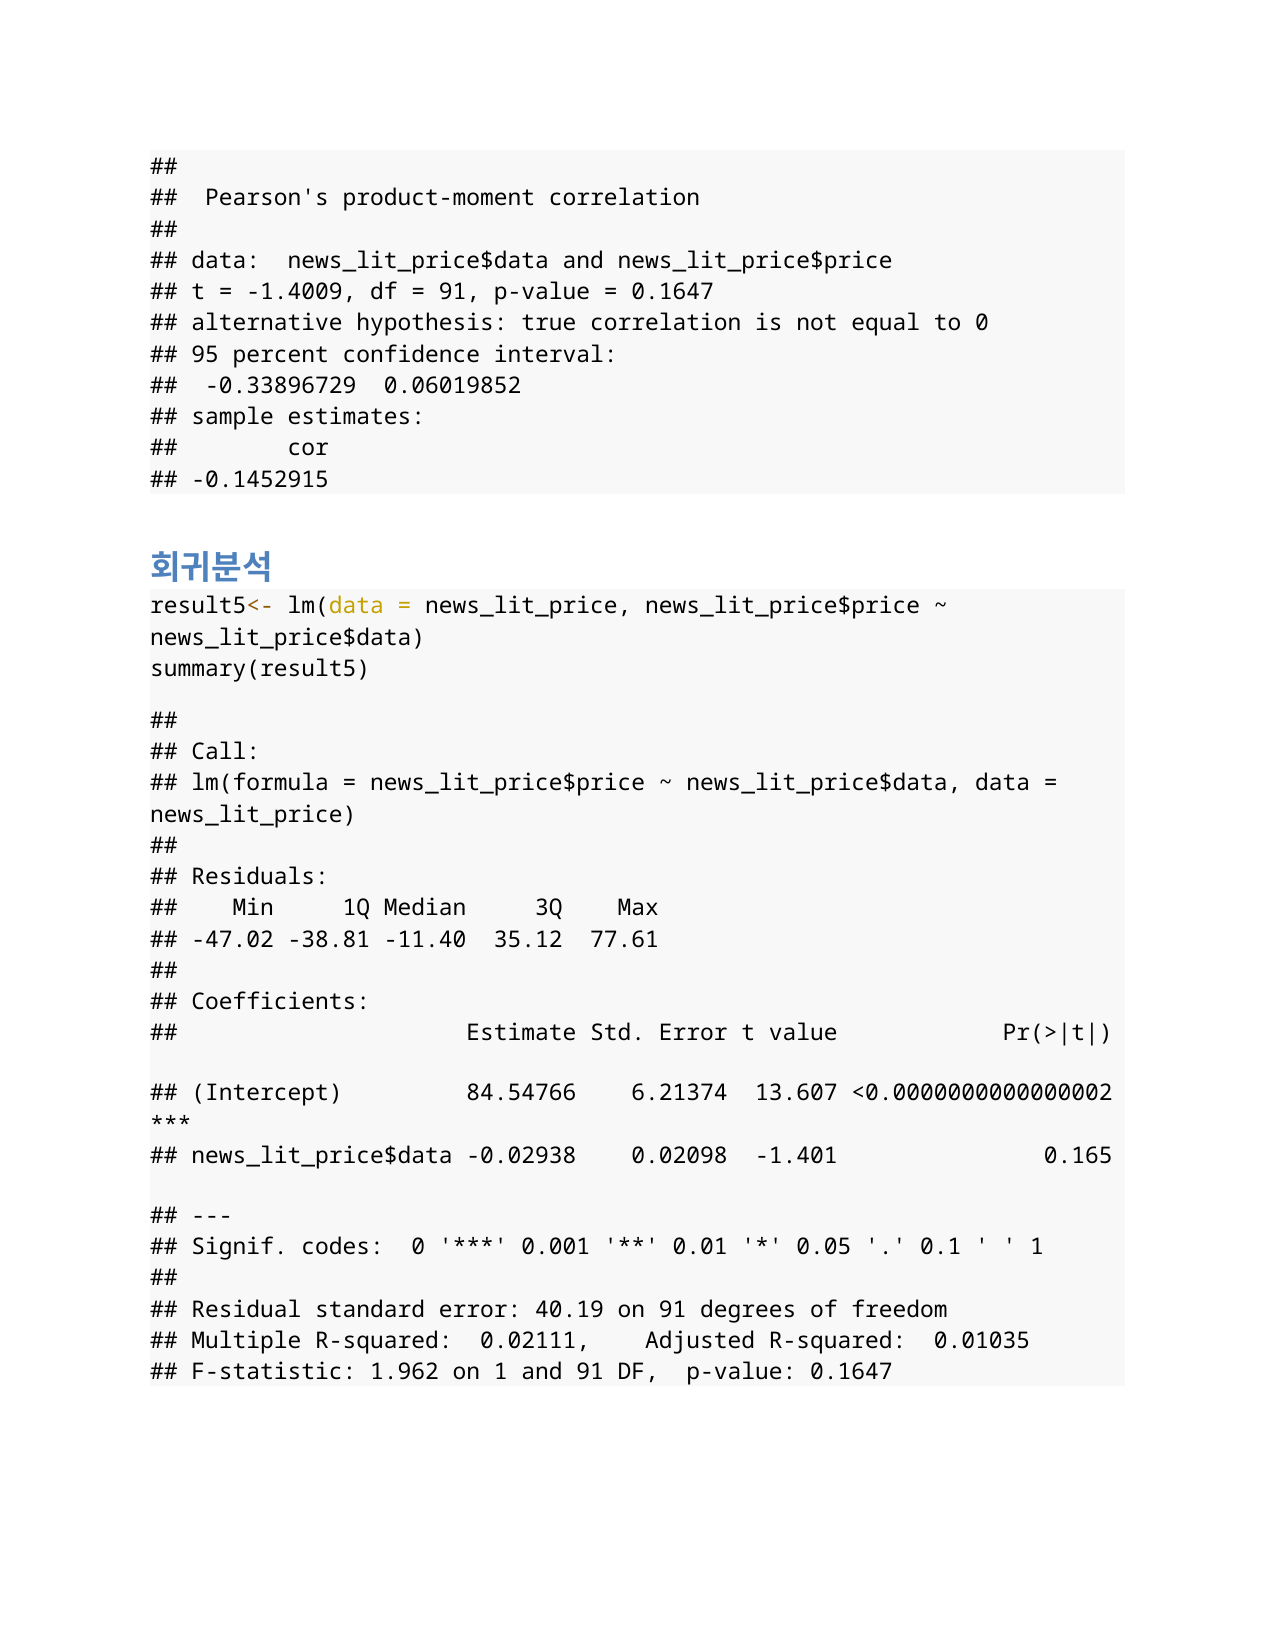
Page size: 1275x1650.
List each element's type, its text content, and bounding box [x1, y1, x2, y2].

text ## ## Pearson's product-moment correlation ## ## data: news_lit_price$data and news_lit_price$price ## t = -1.4009, df = 91, p-value = 0.1647 ## alternative hypothesis: true correlation is not equal to 0 ## 95 percent confidence interval: ## -0.33896729 0.06019852 ## sample estimates: ## cor ## -0.1452915 [150, 150, 1125, 494]
text result5<- lm(data = news_lit_price, news_lit_price$price ~ news_lit_price$data) summary(result5) [370, 589, 1125, 683]
subtitle 회귀분석 [150, 544, 1125, 589]
text ## ## Call: ## lm(formula = news_lit_price$price ~ news_lit_price$data, data = news_lit_price) ## ## Residuals: ## Min 1Q Median 3Q Max ## -47.02 -38.81 -11.40 35.12 77.61 ## ## Coefficients: ## Estimate Std. Error t value Pr(>|t|) ## (Intercept) 84.54766 6.21374 13.607 <0.0000000000000002 *** ## news_lit_price$data -0.02938 0.02098 -1.401 0.165 ## --- ## Signif. codes: 0 '***' 0.001 '**' 0.01 '*' 0.05 '.' 0.1 ' ' 1 ## ## Residual standard error: 40.19 on 91 degrees of freedom ## Multiple R-squared: 0.02111, Adjusted R-squared: 0.01035 ## F-statistic: 1.962 on 1 and 91 DF, p-value: 0.1647 [150, 704, 1125, 1386]
